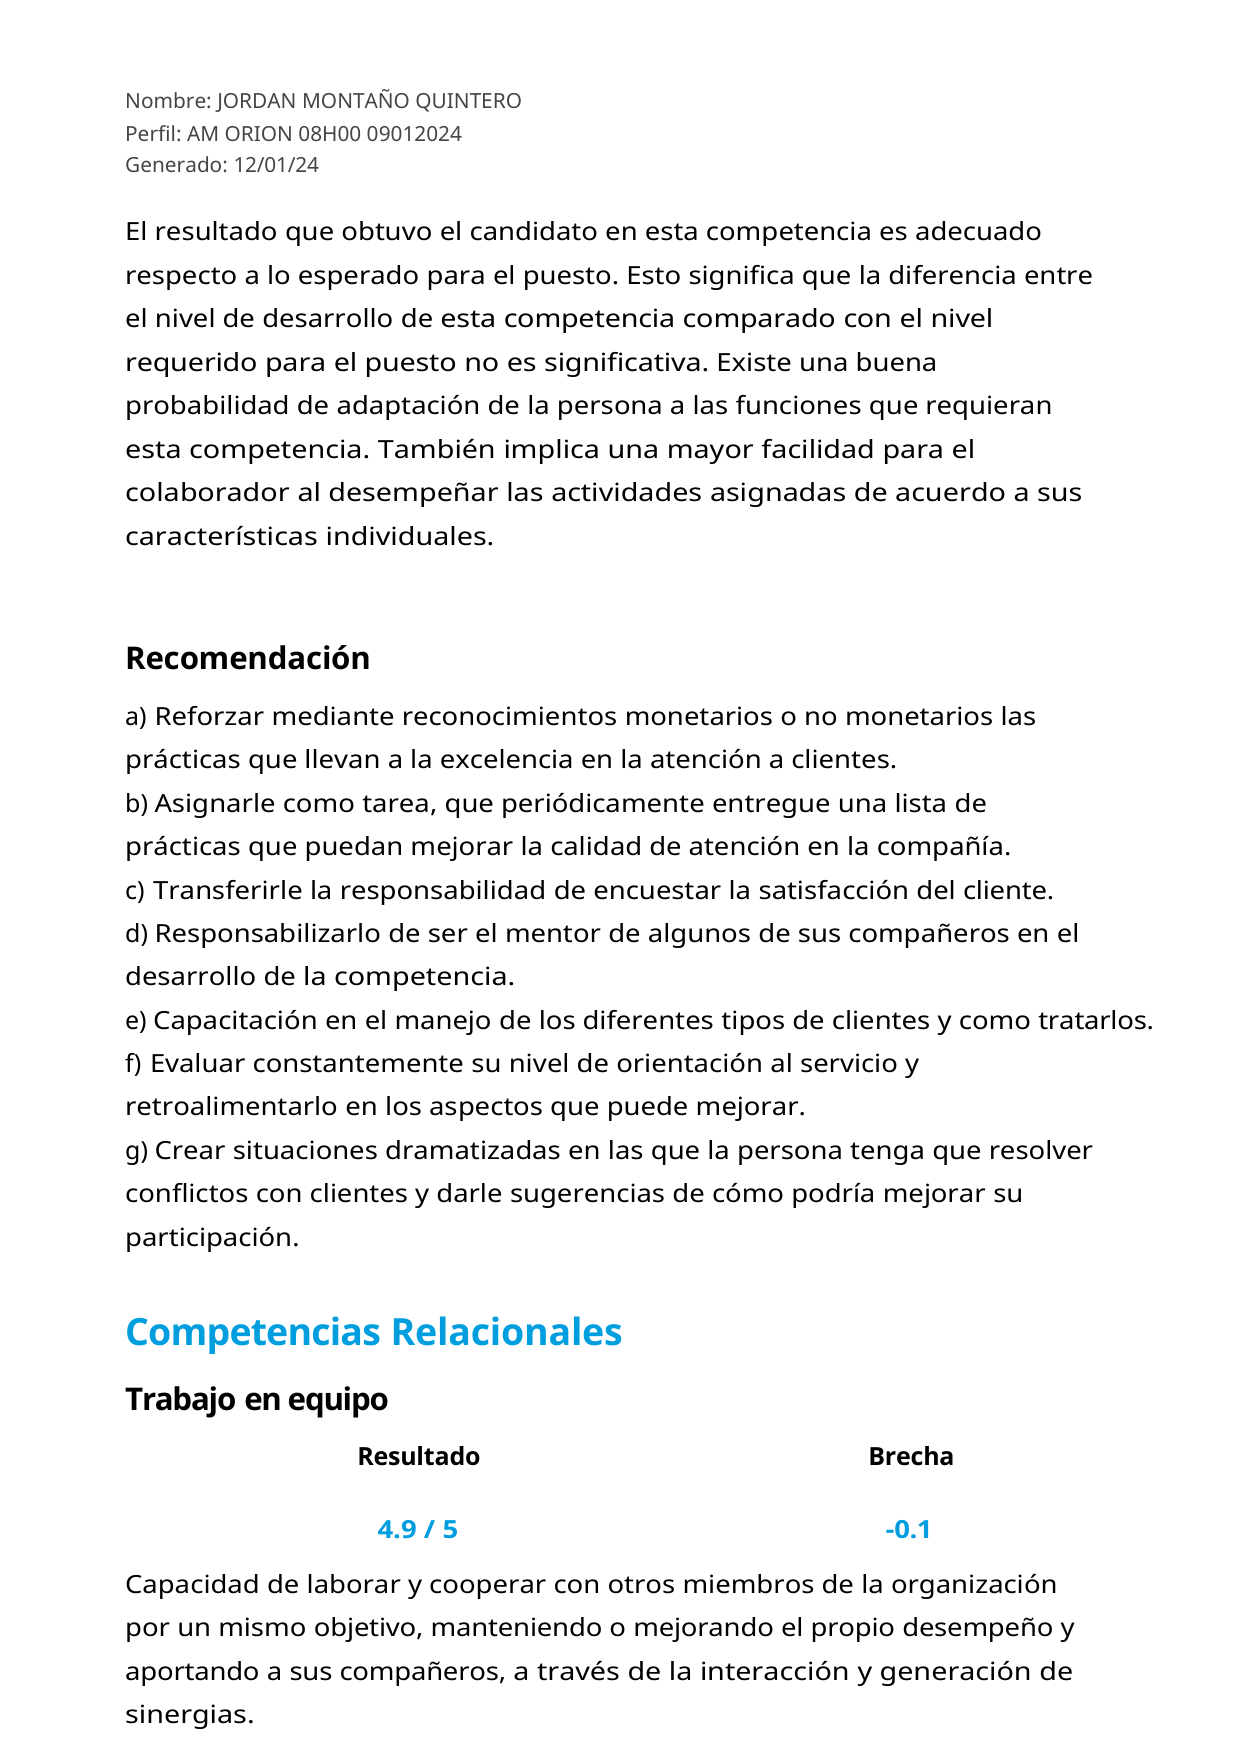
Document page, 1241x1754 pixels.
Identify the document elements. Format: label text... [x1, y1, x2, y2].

list Capacitación en el manejo de los diferentes tipos de clientes y como tratarlos. [125, 1003, 1240, 1037]
list Transferirle la responsabilidad de encuestar la satisfacción del cliente. [125, 873, 1240, 907]
subtitle Resultado Brecha [357, 1439, 1240, 1473]
text Capacidad de laborar y cooperar con otros miembros de la organización por un mismo objetivo, manteniendo o mejorando el propio desempeño y aportando a sus compañeros, a través de la interacción y generación de sinergias. [125, 1567, 1108, 1731]
list Crear situaciones dramatizadas en las que la persona tenga que resolver conflictos con clientes y darle sugerencias de cómo podría mejorar su participación. [125, 1133, 1115, 1254]
list Responsabilizarlo de ser el mentor de algunos de sus compañeros en el desarrollo de la competencia. [125, 915, 1091, 993]
subtitle Competencias Relacionales [125, 1305, 1240, 1356]
subtitle Recomendación [125, 636, 1240, 678]
list Asignarle como tarea, que periódicamente entregue una lista de prácticas que puedan mejorar la calidad de atención en la compañía. [125, 785, 1098, 863]
text El resultado que obtuvo el candidato en esta competencia es adecuado respecto a lo esperado para el puesto. Esto significa que la diferencia entre el nivel de desarrollo de esta competencia comparado con el nivel requerido para el puesto no es significativa. Existe una buena probabilidad de adaptación de la persona a las funciones que requieran esta competencia. También implica una mayor facilidad para el colaborador al desempeñar las actividades asignadas de acuerdo a sus características individuales. [125, 214, 1108, 553]
text 4.9 / 5 -0.1 [377, 1511, 1240, 1546]
list Evaluar constantemente su nivel de orientación al servicio y retroalimentarlo en los aspectos que puede mejorar. [125, 1045, 1061, 1123]
list Reforzar mediante reconocimientos monetarios o no monetarios las prácticas que llevan a la excelencia en la atención a clientes. [125, 698, 1060, 776]
subtitle Trabajo en equipo [125, 1377, 1240, 1419]
